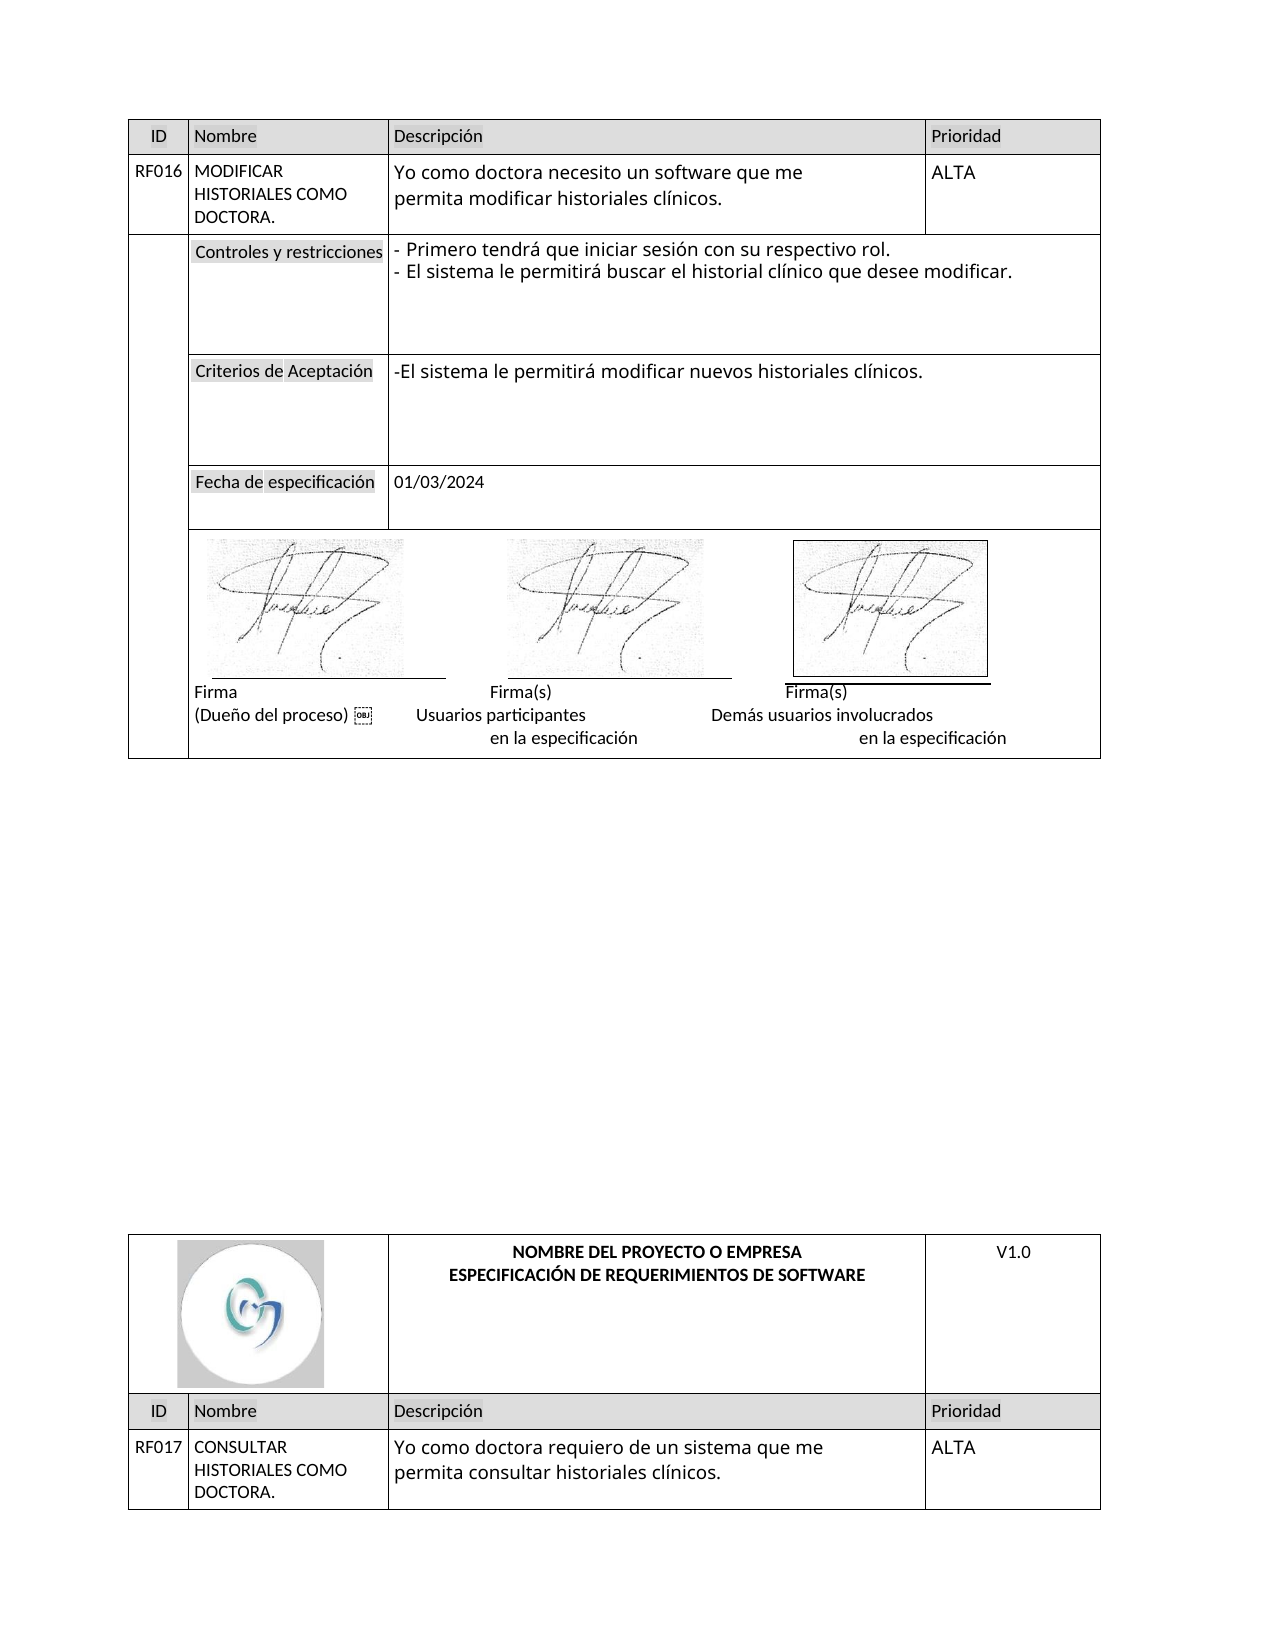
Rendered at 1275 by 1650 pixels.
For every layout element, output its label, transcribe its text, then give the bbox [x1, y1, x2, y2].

table_cell MODIFICAR HISTORIALES COMO DOCTORA. [189, 155, 388, 234]
table_header [129, 1235, 388, 1393]
table_cell Controles y restricciones [189, 235, 388, 353]
table_cell CONSULTAR HISTORIALES COMO DOCTORA. [189, 1430, 388, 1509]
table_cell ALTA [926, 1430, 1100, 1509]
table_cell ALTA [926, 155, 1100, 234]
picture [507, 539, 704, 677]
table_header NOMBRE DEL PROYECTO O EMPRESA ESPECIFICACIÓN DE REQUERIMIENTOS DE SOFTWARE [389, 1235, 925, 1393]
picture [177, 1240, 325, 1388]
picture [207, 539, 404, 677]
table_cell 01/03/2024 [389, 466, 1100, 528]
table_cell Yo como doctora necesito un software que me permita modificar historiales clínicos. [389, 155, 925, 234]
table_cell Criterios de Aceptación [189, 355, 388, 464]
table_cell Primero tendrá que iniciar sesión con su respectivo rol. El sistema le permitirá buscar el historial clínico que desee modificar. [389, 235, 1100, 353]
table_header ID [129, 120, 188, 154]
table_cell Firma Firma(s) Firma(s) (Dueño del proceso) ￼ Usuarios participantes Demás usuarios involucrados en la especificación en la especificación [189, 530, 1100, 758]
table_cell Fecha de especificación [189, 466, 388, 528]
table_cell Yo como doctora requiero de un sistema que me permita consultar historiales clínicos. [389, 1430, 925, 1509]
table_header Descripción [389, 120, 925, 154]
table_header Prioridad [926, 120, 1100, 154]
table_header Nombre [189, 120, 388, 154]
table_cell -El sistema le permitirá modificar nuevos historiales clínicos. [389, 355, 1100, 464]
table_cell Prioridad [926, 1394, 1100, 1429]
table_cell Descripción [389, 1394, 925, 1429]
table_cell [129, 235, 188, 758]
table_cell RF017 [129, 1430, 188, 1509]
table_cell RF016 [129, 155, 188, 234]
table_cell Nombre [189, 1394, 388, 1429]
table_cell ID [129, 1394, 188, 1429]
table_header V1.0 [926, 1235, 1100, 1393]
